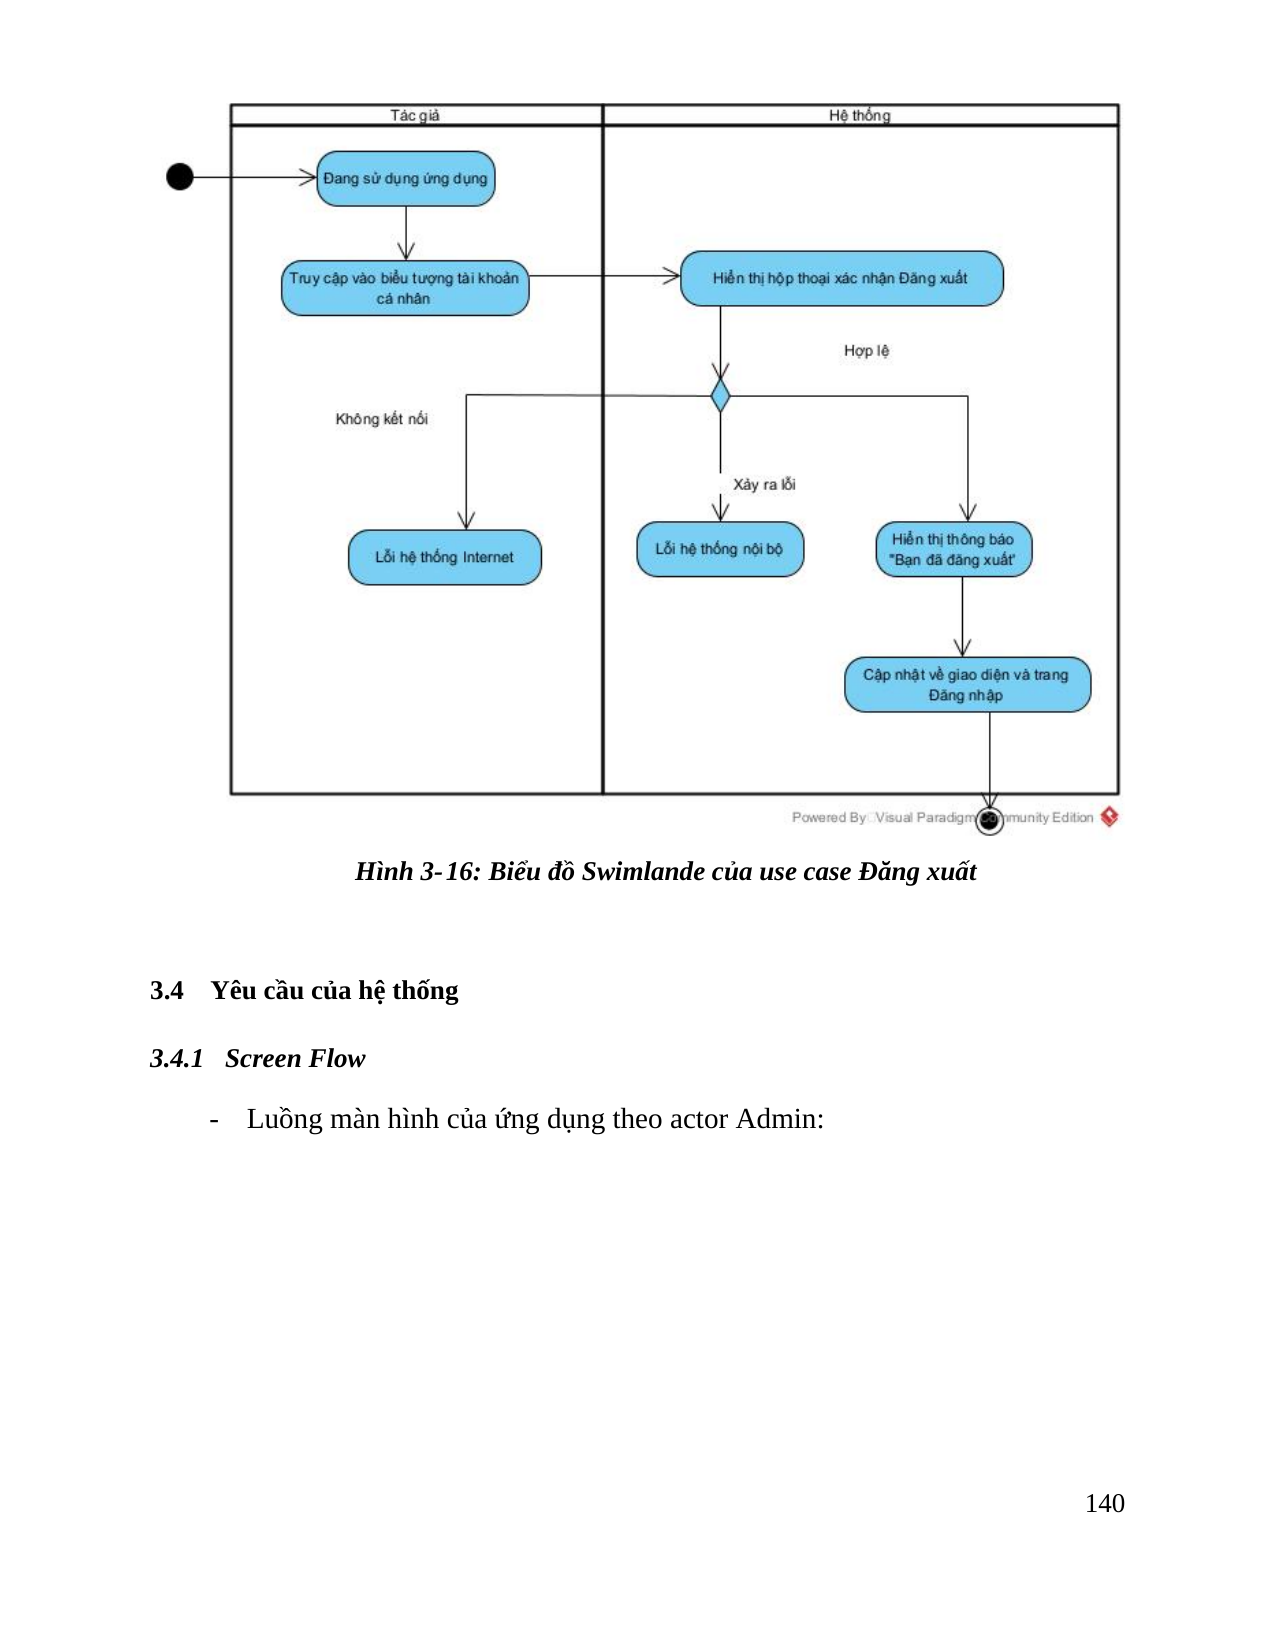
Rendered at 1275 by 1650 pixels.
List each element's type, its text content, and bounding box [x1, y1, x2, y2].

list Luồng màn hình của ứng dụng theo actor Admin: [209, 1101, 1125, 1134]
picture [150, 103, 1125, 840]
subtitle Yêu cầu của hệ thống [150, 974, 1125, 1006]
subtitle Screen Flow [150, 1042, 1125, 1073]
